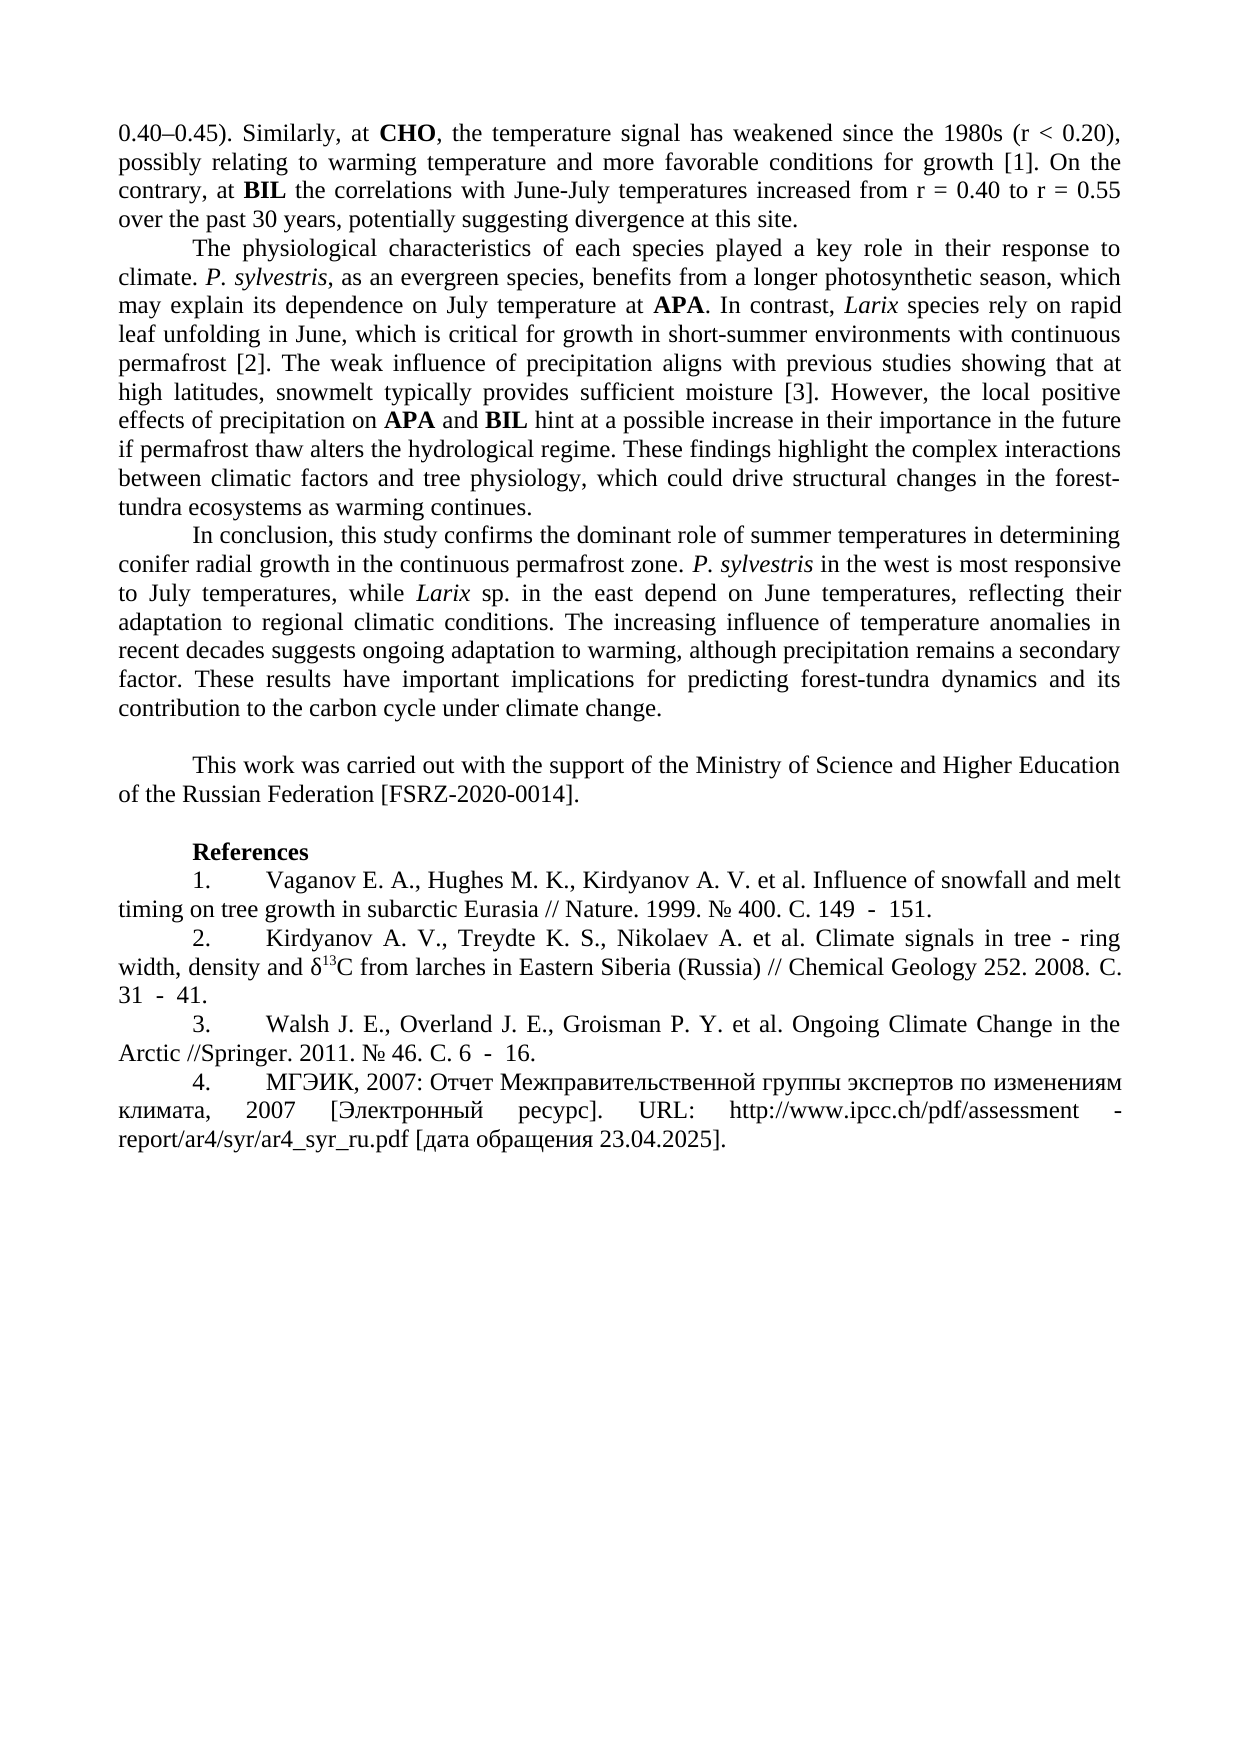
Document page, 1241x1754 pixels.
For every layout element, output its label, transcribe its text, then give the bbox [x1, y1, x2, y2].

text This work was carried out with the support of the Ministry of Science and Higher Education of the Russian Federation [FSRZ-2020-0014]. [118, 751, 1122, 808]
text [118, 118, 1122, 233]
text References [118, 837, 1122, 866]
list Vaganov E. A., Hughes M. K., Kirdyanov A. V. et al. Influence of snowfall and melt timing on tree growth in subarctic Eurasia // Nature. 1999. № 400. С. 149 - 151. [118, 866, 1122, 923]
text In conclusion, this study confirms the dominant role of summer temperatures in determining conifer radial growth in the continuous permafrost zone. P. sylvestris in the west is most responsive to July temperatures, while Larix sp. in the east depend on June temperatures, reflecting their adaptation to regional climatic conditions. The increasing influence of temperature anomalies in recent decades suggests ongoing adaptation to warming, although precipitation remains a secondary factor. These results have important implications for predicting forest-tundra dynamics and its contribution to the carbon cycle under climate change. [118, 521, 1122, 722]
list Kirdyanov A. V., Treydte K. S., Nikolaev A. et al. Climate signals in tree - ring width, density and δ13C from larches in Eastern Siberia (Russia) // Chemical Geology 252. 2008. С. 31 - 41. [118, 923, 1122, 1009]
text The physiological characteristics of each species played a key role in their response to climate. P. sylvestris, as an evergreen species, benefits from a longer photosynthetic season, which may explain its dependence on July temperature at APA. In contrast, Larix species rely on rapid leaf unfolding in June, which is critical for growth in short-summer environments with continuous permafrost [2]. The weak influence of precipitation aligns with previous studies showing that at high latitudes, snowmelt typically provides sufficient moisture [3]. However, the local positive effects of precipitation on APA and BIL hint at a possible increase in their importance in the future if permafrost thaw alters the hydrological regime. These findings highlight the complex interactions between climatic factors and tree physiology, which could drive structural changes in the forest-tundra ecosystems as warming continues. [118, 233, 1122, 521]
list Walsh J. E., Overland J. E., Groisman P. Y. et al. Ongoing Climate Change in the Arctic //Springer. 2011. № 46. С. 6 - 16. [118, 1009, 1122, 1067]
list МГЭИК, 2007: Отчет Межправительственной группы экспертов по изменениям климата, 2007 [Электронный ресурс]. URL: http://www.ipcc.ch/pdf/assessment - report/ar4/syr/ar4_syr_ru.pdf [дата обращения 23.04.2025]. [118, 1067, 1122, 1153]
